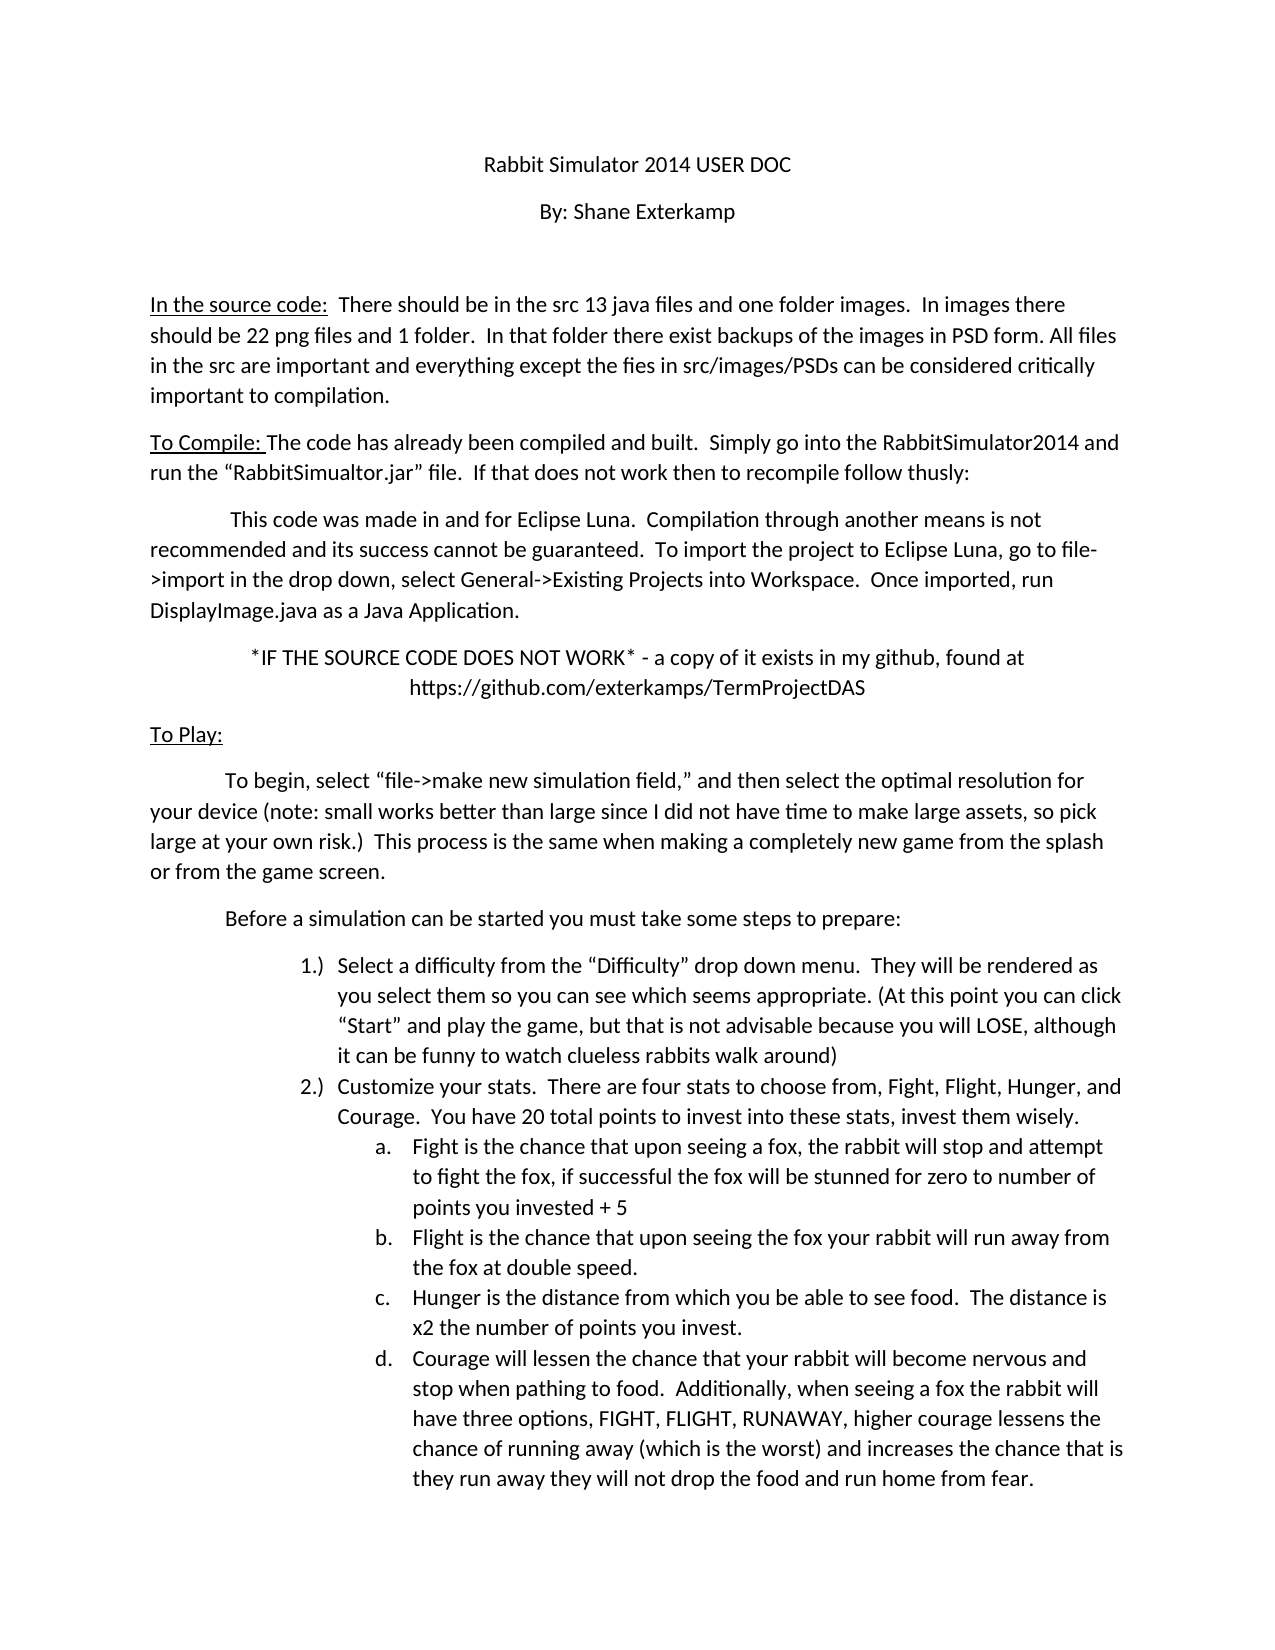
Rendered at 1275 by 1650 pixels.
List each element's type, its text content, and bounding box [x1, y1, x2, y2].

text This code was made in and for Eclipse Luna. Compilation through another means is not recommended and its success cannot be guaranteed. To import the project to Eclipse Luna, go to file->import in the drop down, select General->Existing Projects into Workspace. Once imported, run DisplayImage.java as a Java Application. [150, 505, 1125, 624]
list Fight is the chance that upon seeing a fox, the rabbit will stop and attempt to fight the fox, if successful the fox will be stunned for zero to number of points you invested + 5 [375, 1132, 1125, 1221]
text To Compile: The code has already been compiled and built. Simply go into the RabbitSimulator2014 and run the “RabbitSimualtor.jar” file. If that does not work then to recompile follow thusly: [150, 428, 1125, 486]
list Select a difficulty from the “Difficulty” drop down menu. They will be rendered as you select them so you can see which seems appropriate. (At this point you can click “Start” and play the game, but that is not advisable because you will LOSE, although it can be funny to watch clueless rabbits walk around) [300, 951, 1125, 1070]
text By: Shane Exterkamp [150, 197, 1125, 225]
text To Play: [150, 720, 1125, 748]
list Customize your stats. There are four stats to choose from, Fight, Flight, Hunger, and Courage. You have 20 total points to invest into these stats, invest them wisely. [300, 1072, 1125, 1130]
text To begin, select “file->make new simulation field,” and then select the optimal resolution for your device (note: small works better than large since I did not have time to make large assets, so pick large at your own risk.) This process is the same when making a completely new game from the splash or from the game screen. [150, 767, 1125, 885]
text Rabbit Simulator 2014 USER DOC [150, 150, 1125, 178]
list Hunger is the distance from which you be able to see food. The distance is x2 the number of points you invest. [375, 1283, 1125, 1342]
list Courage will lessen the chance that your rabbit will become nervous and stop when pathing to food. Additionally, when seeing a fox the rabbit will have three options, FIGHT, FLIGHT, RUNAWAY, higher courage lessens the chance of running away (which is the worst) and increases the chance that is they run away they will not drop the food and run home from fear. [375, 1344, 1125, 1493]
text *IF THE SOURCE CODE DOES NOT WORK* - a copy of it exists in my github, found at https://github.com/exterkamps/TermProjectDAS [150, 643, 1125, 701]
list Flight is the chance that upon seeing the fox your rabbit will run away from the fox at double speed. [375, 1223, 1125, 1281]
text Before a simulation can be started you must take some steps to prepare: [150, 904, 1125, 932]
text In the source code: There should be in the src 13 java files and one folder images. In images there should be 22 png files and 1 folder. In that folder there exist backups of the images in PSD form. All files in the src are important and everything except the fies in src/images/PSDs can be considered critically important to compilation. [150, 291, 1125, 409]
